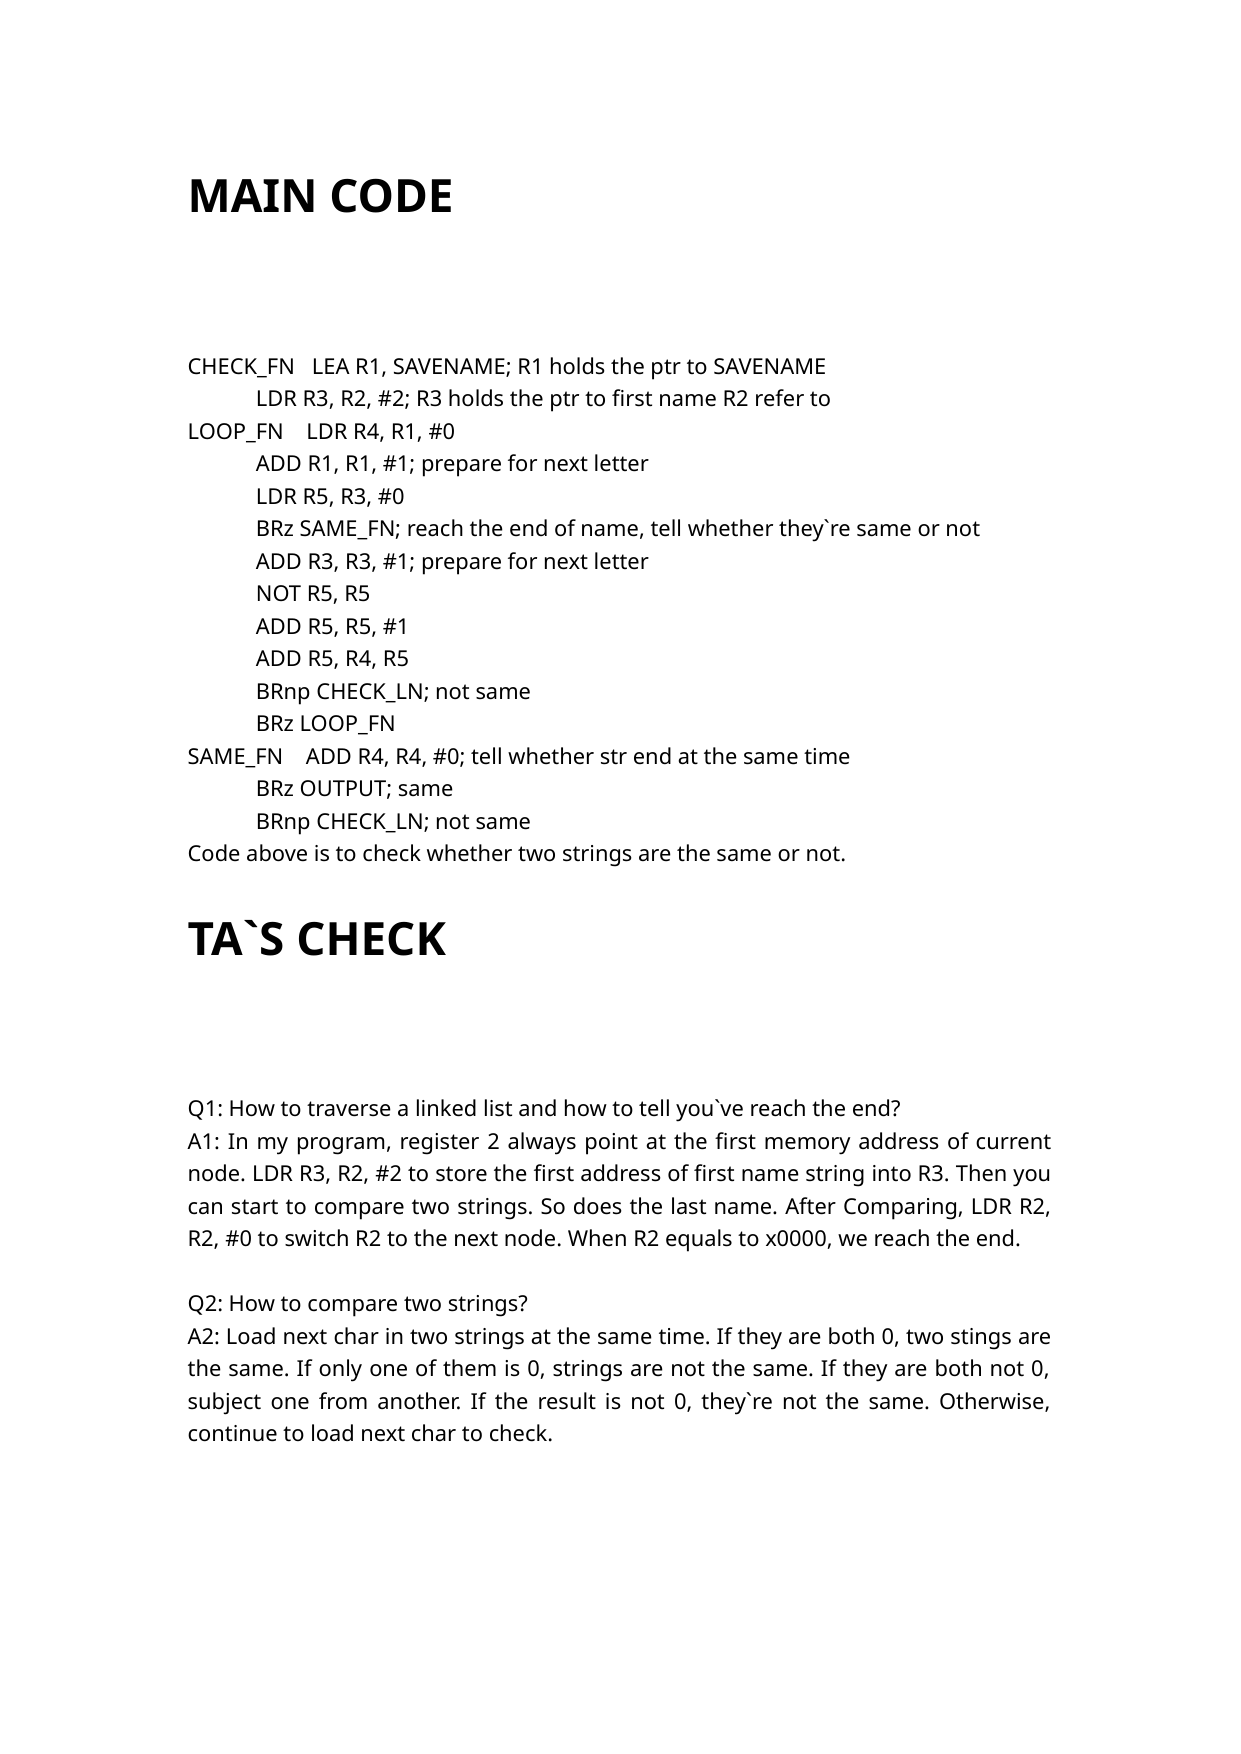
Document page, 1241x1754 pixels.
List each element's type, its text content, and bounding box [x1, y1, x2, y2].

subtitle MAIN CODE [187, 162, 1053, 227]
text BRz SAME_FN; reach the end of name, tell whether they`re same or not [187, 512, 1053, 544]
text LDR R3, R2, #2; R3 holds the ptr to first name R2 refer to [187, 382, 1053, 414]
text BRnp CHECK_LN; not same [187, 804, 1053, 837]
text ADD R5, R4, R5 [187, 642, 1053, 674]
text BRnp CHECK_LN; not same [187, 674, 1053, 707]
text A2: Load next char in two strings at the same time. If they are both 0, two stings are the same. If only one of them is 0, strings are not the same. If they are both not 0, subject one from another. If the result is not 0, they`re not the same. Otherwise, continue to load next char to check. [187, 1319, 1053, 1449]
text BRz LOOP_FN [187, 707, 1053, 739]
text Q1: How to traverse a linked list and how to tell you`ve reach the end? [187, 1092, 1053, 1124]
text ADD R3, R3, #1; prepare for next letter [187, 544, 1053, 577]
text CHECK_FN LEA R1, SAVENAME; R1 holds the ptr to SAVENAME [187, 349, 1053, 382]
text Code above is to check whether two strings are the same or not. [187, 837, 1053, 869]
subtitle TA`S CHECK [187, 905, 1053, 970]
text ADD R5, R5, #1 [187, 609, 1053, 642]
text Q2: How to compare two strings? [187, 1287, 1053, 1319]
text NOT R5, R5 [187, 577, 1053, 609]
text LOOP_FN LDR R4, R1, #0 [187, 414, 1053, 447]
text BRz OUTPUT; same [187, 772, 1053, 804]
text LDR R5, R3, #0 [187, 479, 1053, 512]
text ADD R1, R1, #1; prepare for next letter [187, 447, 1053, 479]
text A1: In my program, register 2 always point at the first memory address of current node. LDR R3, R2, #2 to store the first address of first name string into R3. Then you can start to compare two strings. So does the last name. After Comparing, LDR R2, R2, #0 to switch R2 to the next node. When R2 equals to x0000, we reach the end. [187, 1124, 1053, 1254]
text SAME_FN ADD R4, R4, #0; tell whether str end at the same time [187, 739, 1053, 772]
